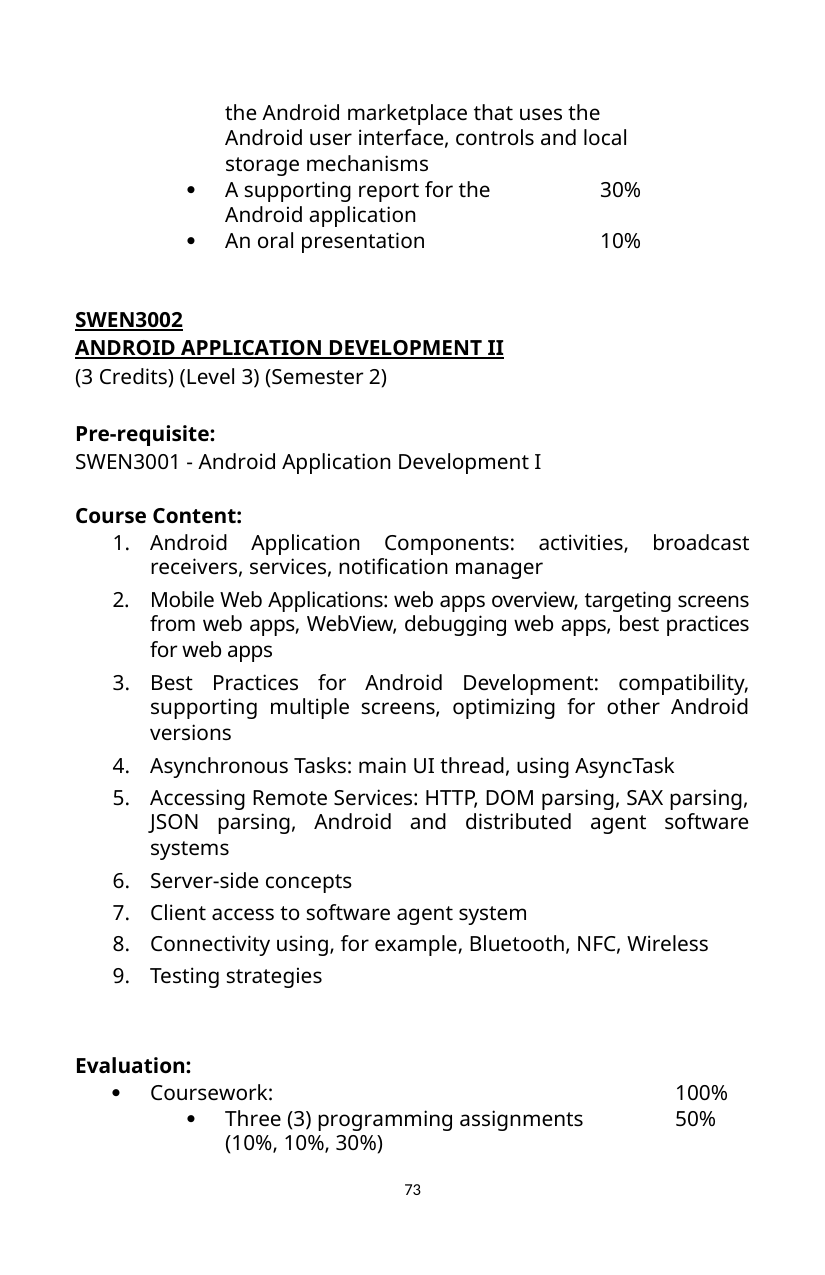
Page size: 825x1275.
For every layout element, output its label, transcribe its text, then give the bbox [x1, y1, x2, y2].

list Server-side concepts [112, 868, 750, 893]
text (3 Credits) (Level 3) (Semester 2) [75, 362, 750, 390]
text Pre-requisite: [75, 419, 750, 447]
list Coursework: 100% [112, 1080, 750, 1106]
text SWEN3002 [75, 305, 750, 333]
list A supporting report for the 30% Android application [187, 177, 750, 228]
text ANDROID APPLICATION DEVELOPMENT II [75, 333, 750, 362]
list Accessing Remote Services: HTTP, DOM parsing, SAX parsing, JSON parsing, Android and distributed agent software systems [112, 785, 750, 861]
text SWEN3001 - Android Application Development I [75, 447, 750, 476]
list Testing strategies [112, 963, 750, 988]
list Client access to software agent system [112, 899, 750, 925]
list An oral presentation 10% [187, 228, 750, 254]
list Android Application Components: activities, broadcast receivers, services, notification manager [112, 529, 750, 581]
list Mobile Web Applications: web apps overview, targeting screens from web apps, WebView, debugging web apps, best practices for web apps [112, 587, 750, 664]
list Asynchronous Tasks: main UI thread, using AsyncTask [112, 753, 750, 778]
list Connectivity using, for example, Bluetooth, NFC, Wireless [112, 931, 750, 957]
list Best Practices for Android Development: compatibility, supporting multiple screens, optimizing for other Android versions [112, 670, 750, 747]
text Evaluation: [75, 1052, 750, 1080]
text Course Content: [75, 501, 750, 529]
text the Android marketplace that uses the Android user interface, controls and local storage mechanisms [225, 100, 750, 177]
list Three (3) programming assignments 50% (10%, 10%, 30%) [187, 1106, 750, 1157]
